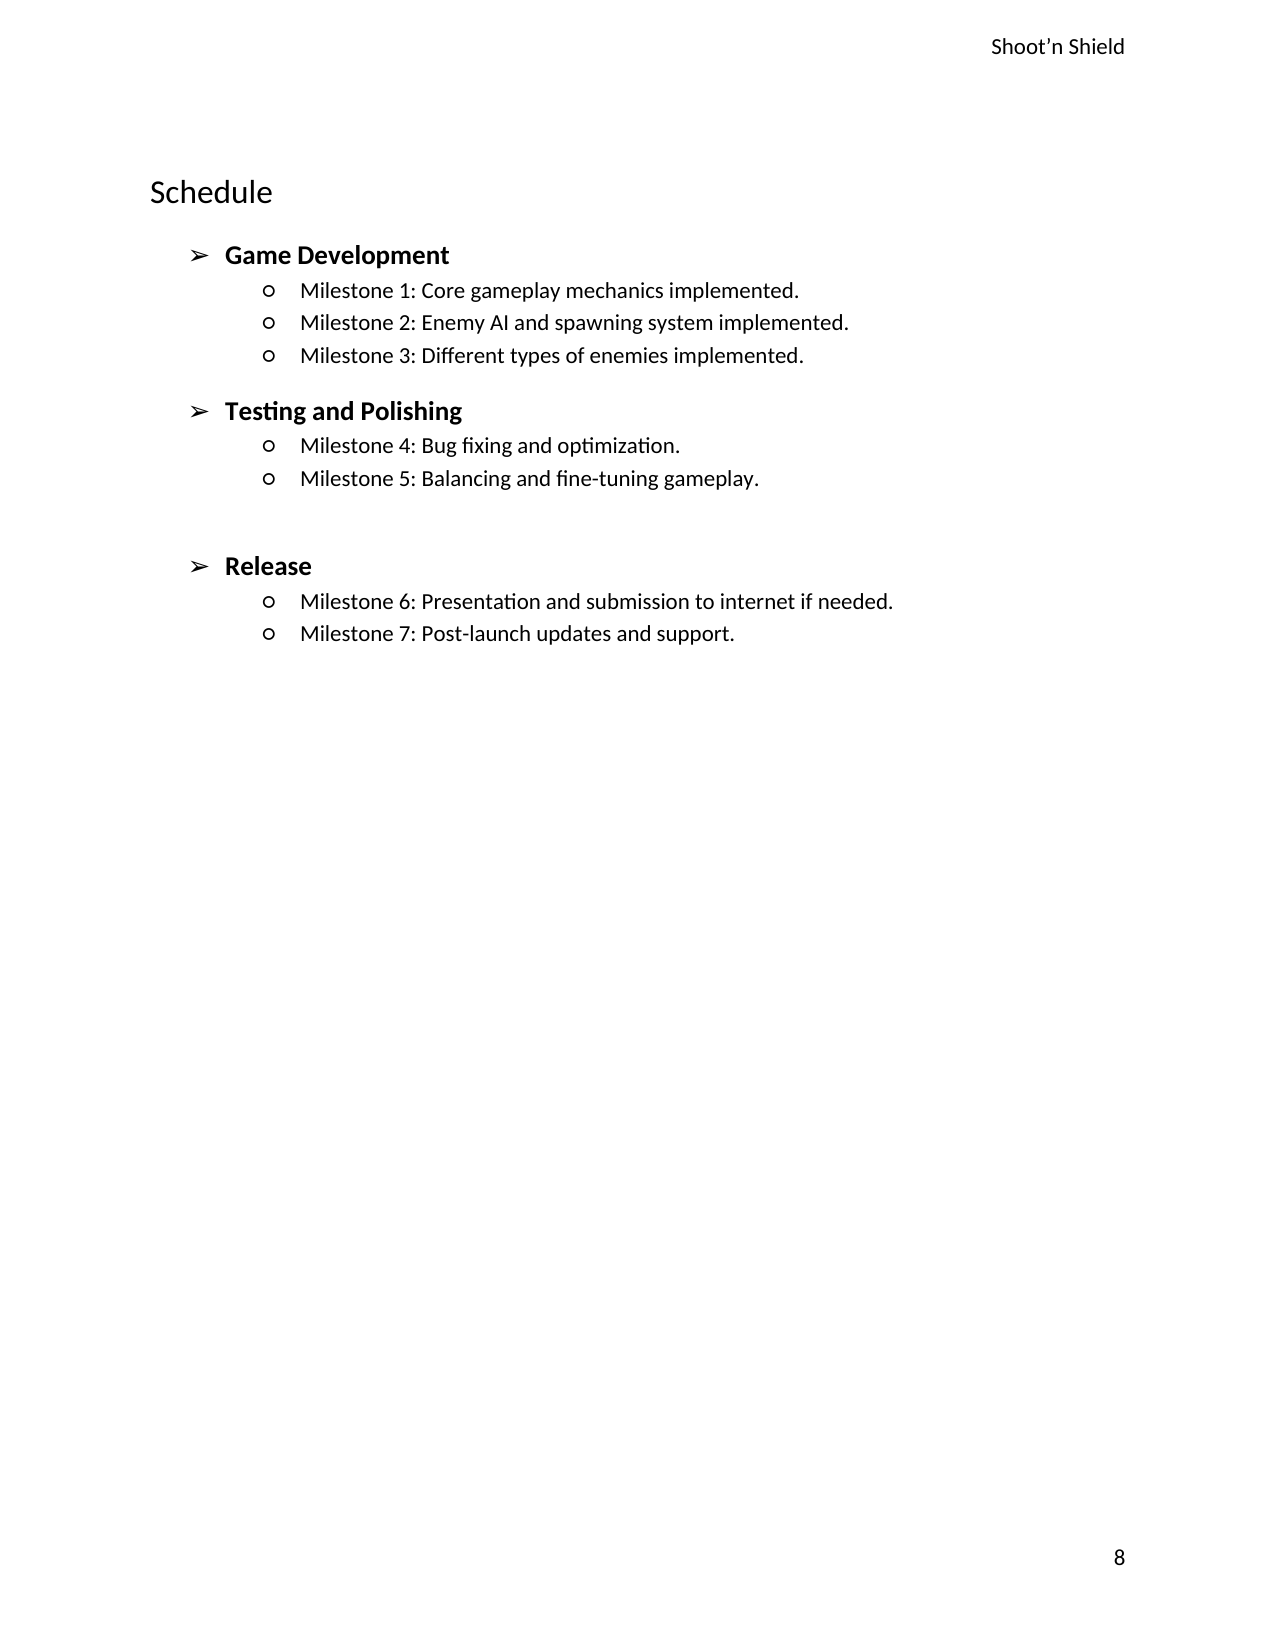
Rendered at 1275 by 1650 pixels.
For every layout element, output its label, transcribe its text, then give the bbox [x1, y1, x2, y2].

list Milestone 2: Enemy AI and spawning system implemented. [262, 308, 1125, 337]
subtitle Testing and Polishing [187, 394, 1125, 427]
list Milestone 7: Post-launch updates and support. [262, 619, 1125, 647]
subtitle Release [187, 549, 1125, 582]
list Milestone 4: Bug fixing and optimization. [262, 432, 1125, 460]
subtitle Game Development [187, 238, 1125, 271]
list Milestone 5: Balancing and fine-tuning gameplay. [262, 464, 1125, 492]
subtitle Schedule [150, 171, 1125, 212]
list Milestone 6: Presentation and submission to internet if needed. [262, 587, 1125, 615]
list Milestone 3: Different types of enemies implemented. [262, 341, 1125, 369]
list Milestone 1: Core gameplay mechanics implemented. [262, 276, 1125, 304]
